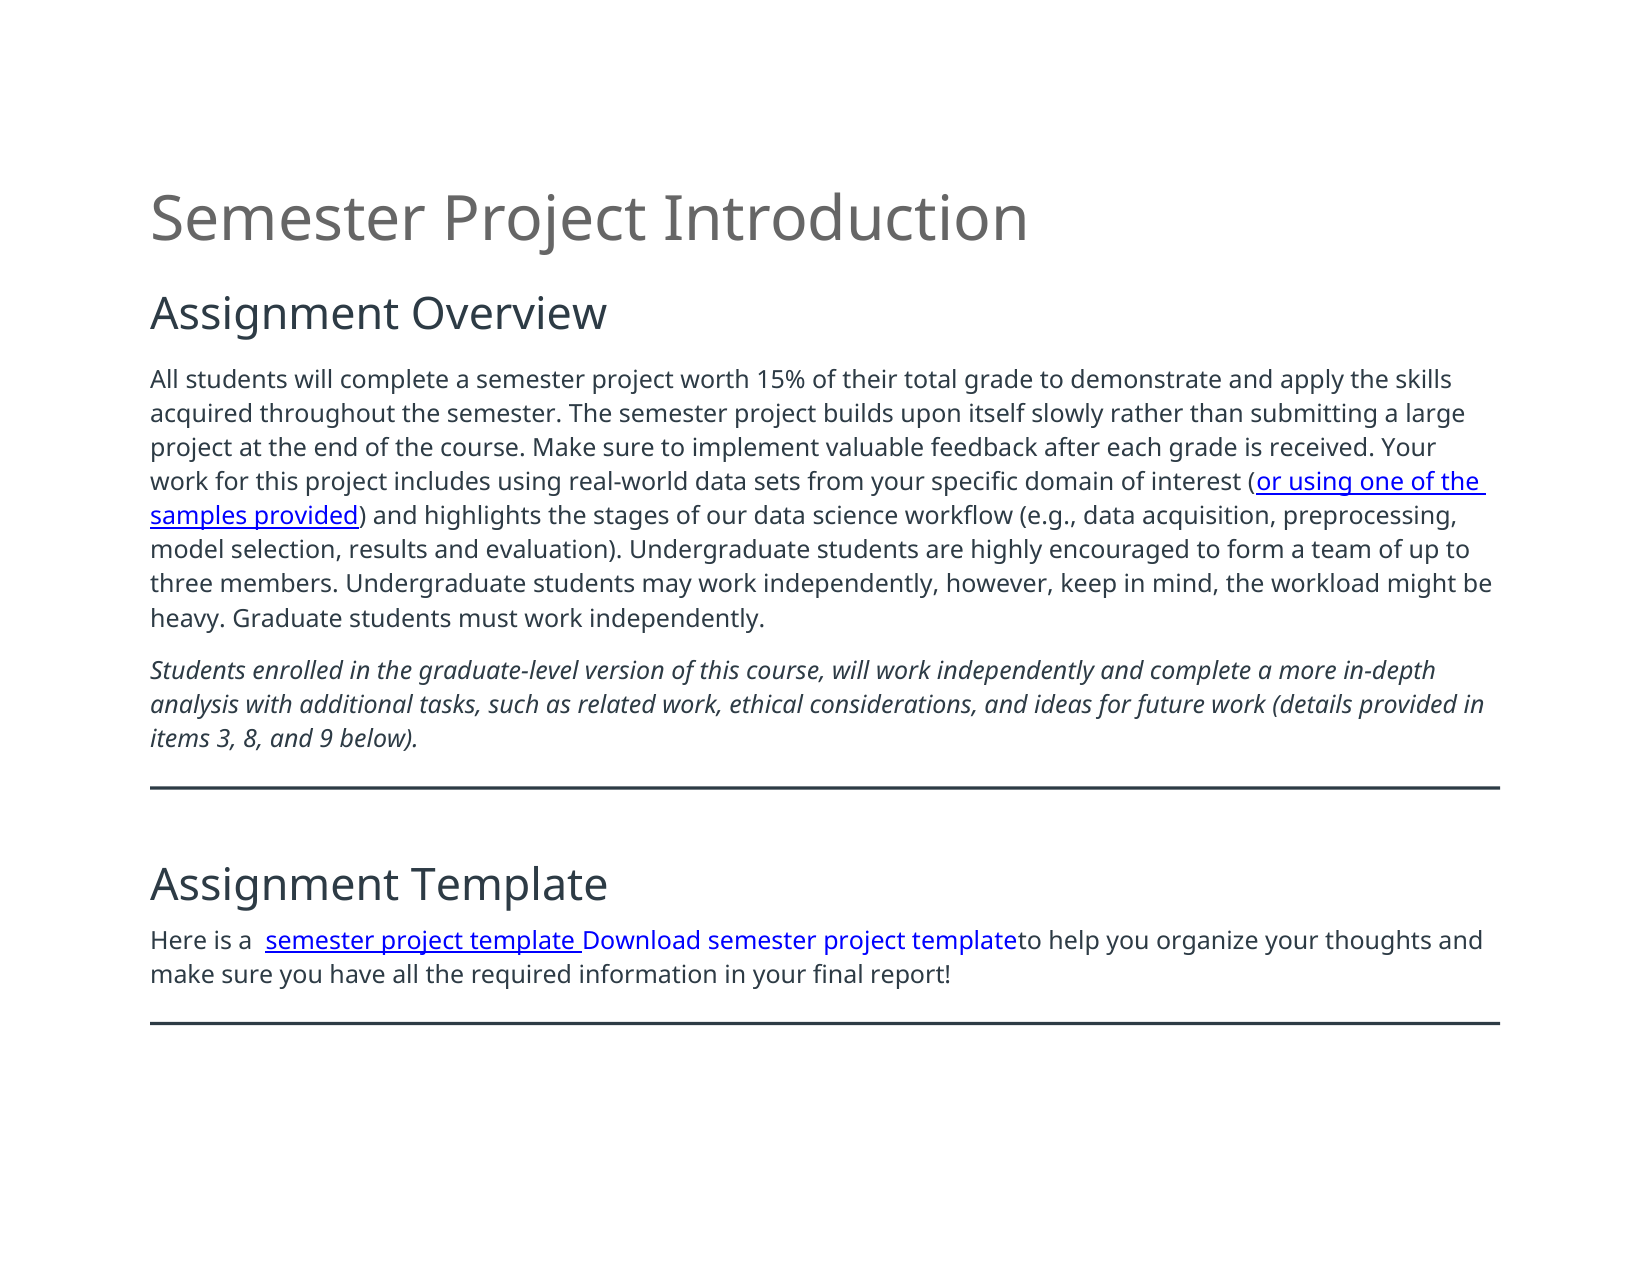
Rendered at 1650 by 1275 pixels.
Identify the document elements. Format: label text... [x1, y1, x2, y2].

text Students enrolled in the graduate-level version of this course, will work independently and complete a more in-depth analysis with additional tasks, such as related work, ethical considerations, and ideas for future work (details provided in items 3, 8, and 9 below). [150, 653, 1500, 755]
text Assignment Overview [150, 282, 1500, 343]
text Semester Project Introduction [150, 173, 1500, 258]
text Here is a semester project template Download semester project templateto help you organize your thoughts and make sure you have all the required information in your final report! [150, 923, 1500, 991]
text All students will complete a semester project worth 15% of their total grade to demonstrate and apply the skills acquired throughout the semester. The semester project builds upon itself slowly rather than submitting a large project at the end of the course. Make sure to implement valuable feedback after each grade is received. Your work for this project includes using real-world data sets from your specific domain of interest (or using one of the samples provided) and highlights the stages of our data science workflow (e.g., data acquisition, preprocessing, model selection, results and evaluation). Undergraduate students are highly encouraged to form a team of up to three members. Undergraduate students may work independently, however, keep in mind, the workload might be heavy. Graduate students must work independently. [150, 362, 1500, 634]
text Assignment Template [150, 852, 1500, 913]
